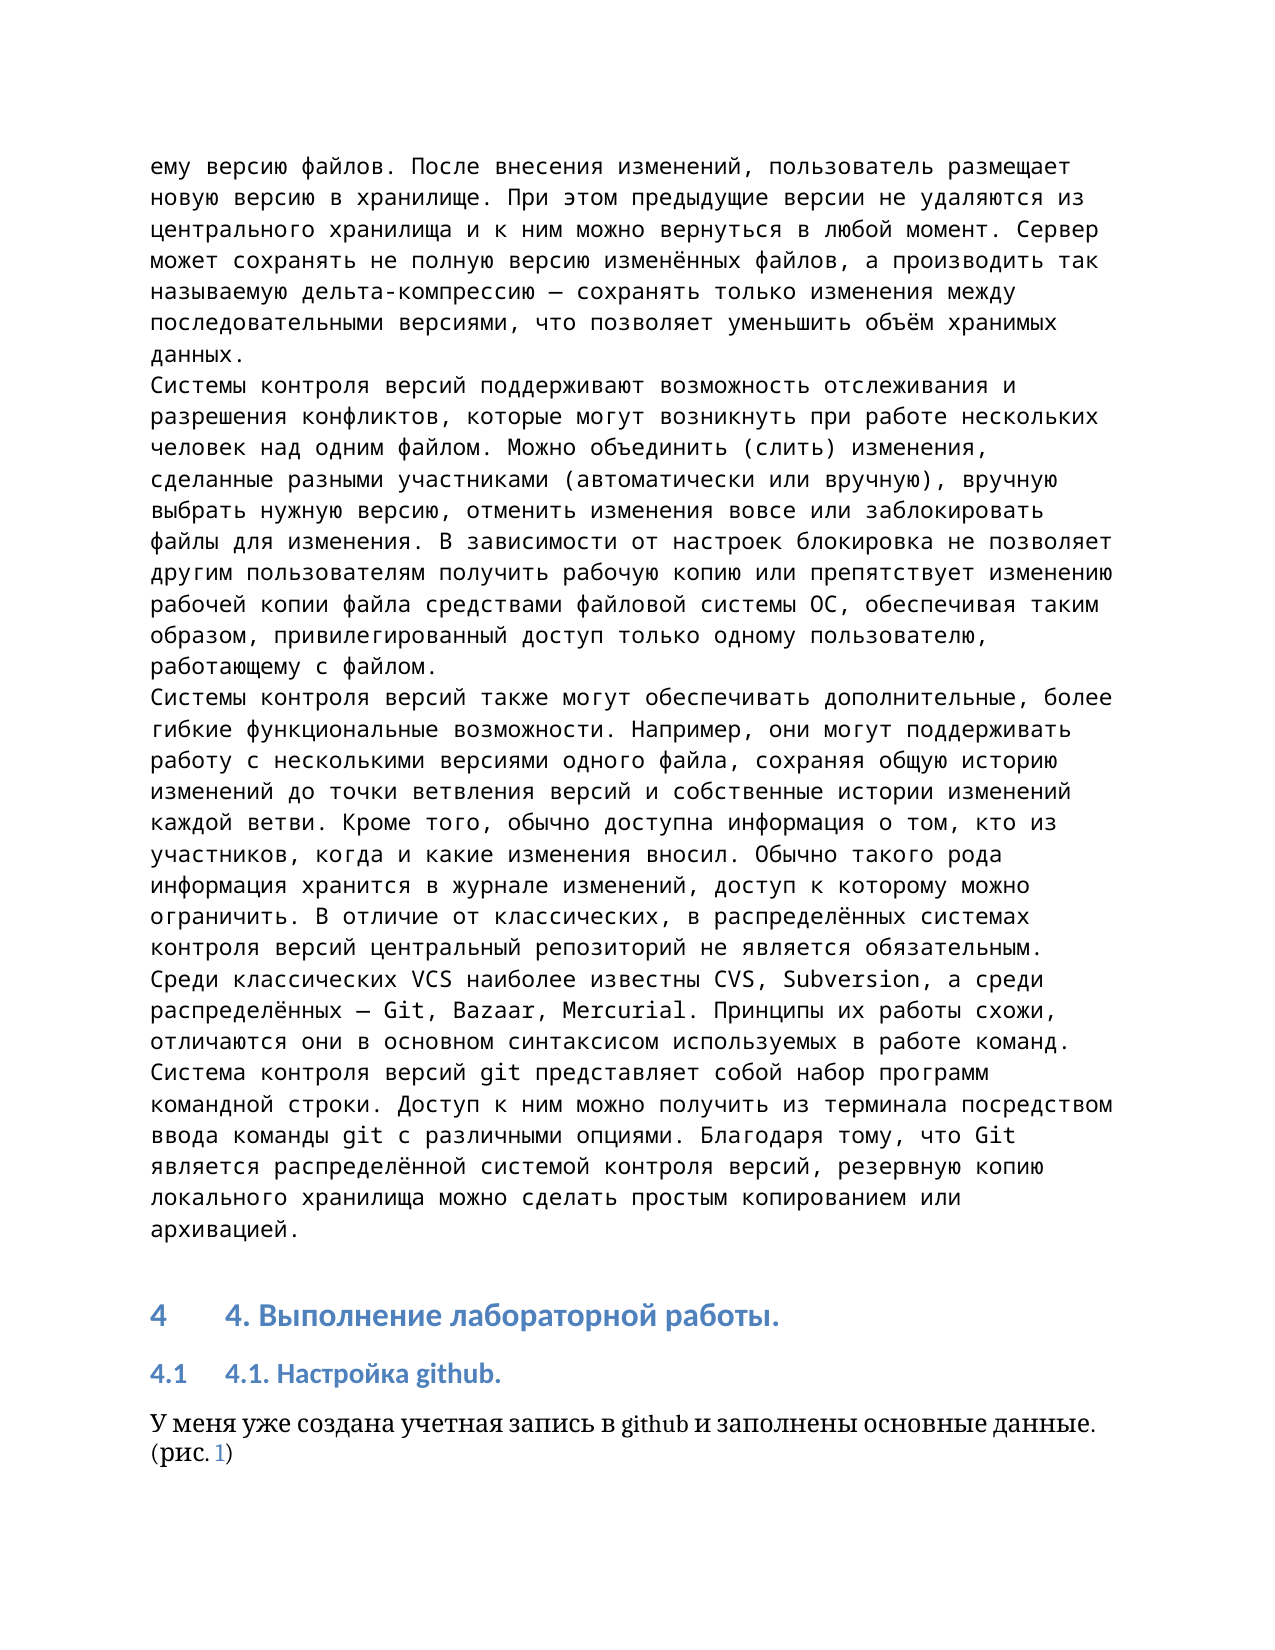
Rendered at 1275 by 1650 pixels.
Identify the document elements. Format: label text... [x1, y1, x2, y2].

text У меня уже создана учетная запись в github и заполнены основные данные. (рис. 1) [150, 1410, 1125, 1467]
subtitle 4 4. Выполнение лабораторной работы. [150, 1294, 1125, 1334]
subtitle 4.1 4.1. Настройка github. [150, 1355, 1125, 1391]
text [150, 150, 1125, 1244]
